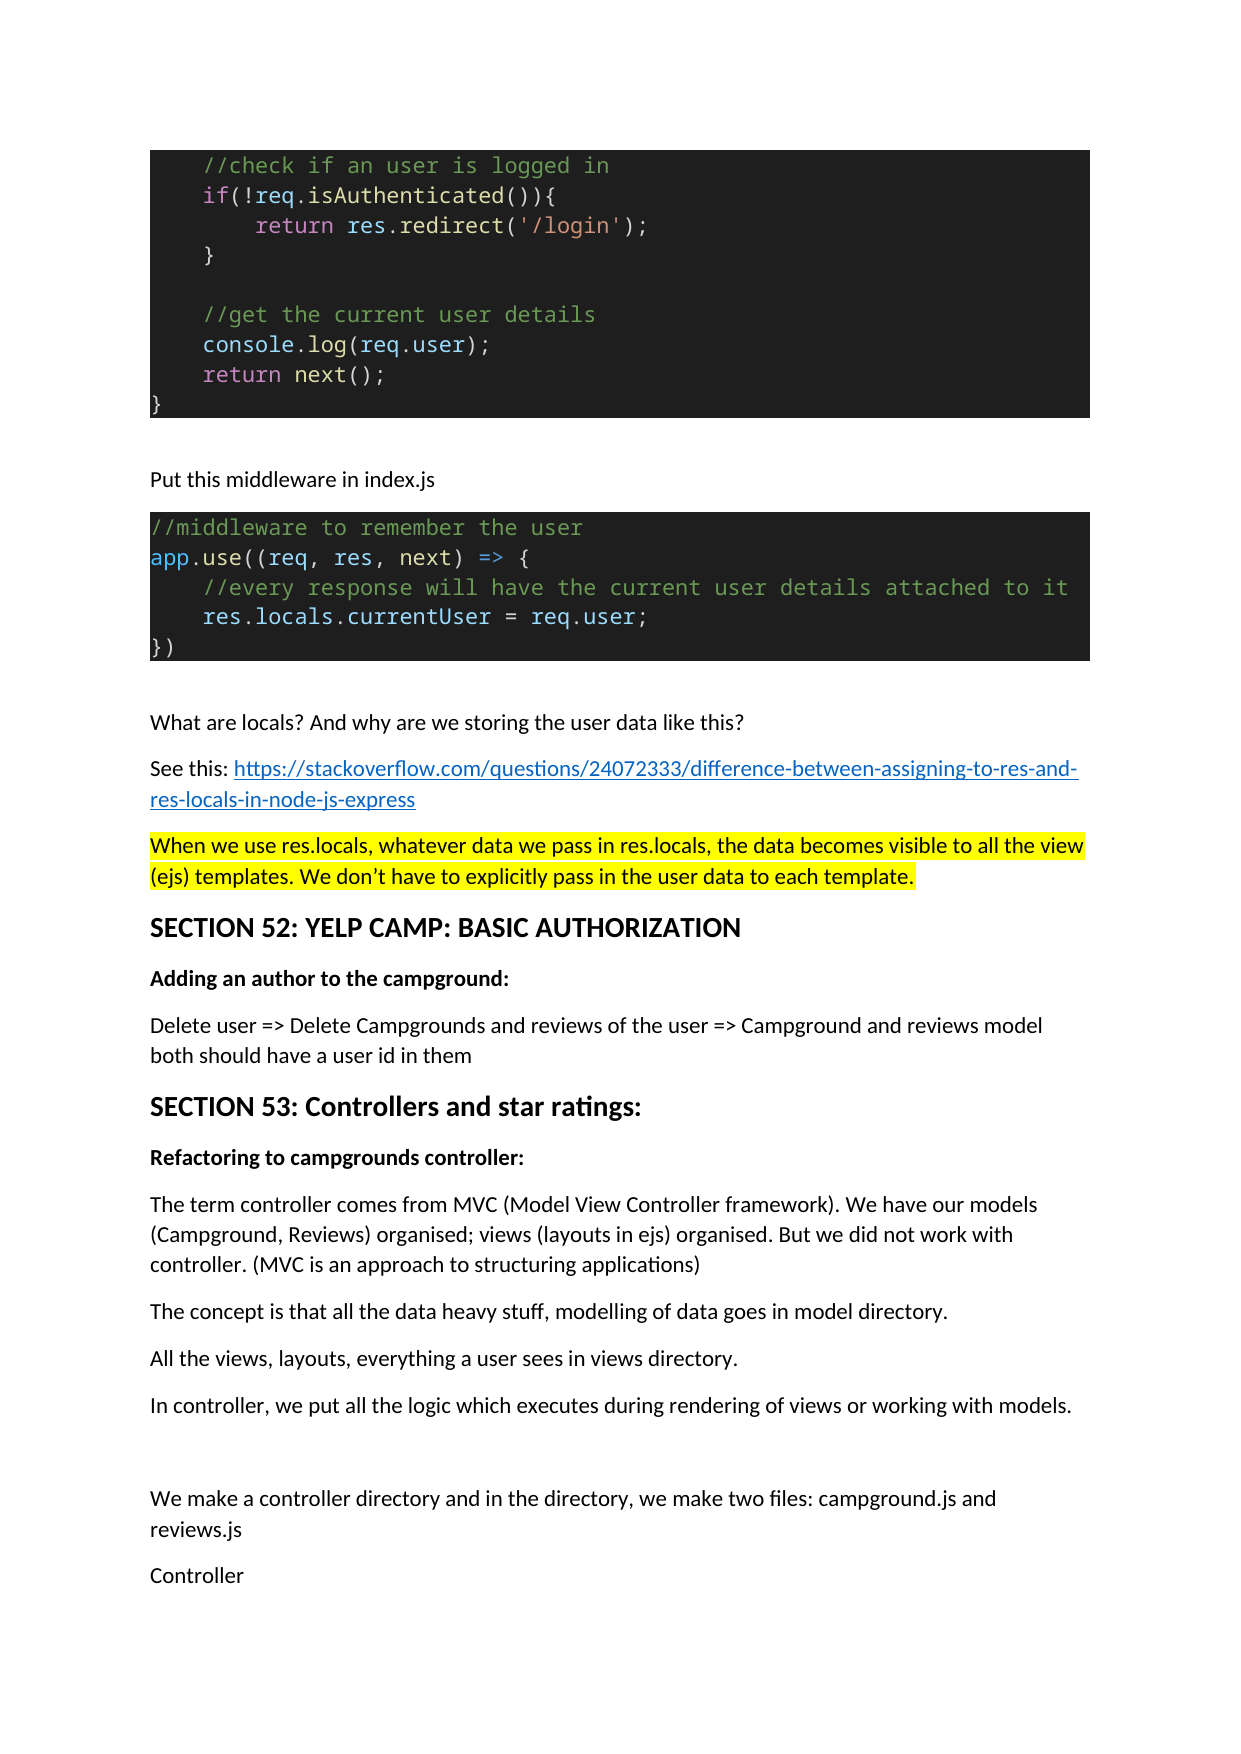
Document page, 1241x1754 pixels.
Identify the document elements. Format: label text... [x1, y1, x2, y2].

text Put this middleware in index.js [150, 465, 1090, 493]
text SECTION 53: Controllers and star ratings: [150, 1088, 1090, 1123]
text Refactoring to campgrounds controller: [150, 1143, 1090, 1171]
text } [150, 239, 1090, 269]
text if(!req.isAuthenticated()){ [150, 180, 1090, 209]
text app.use((req, res, next) => { [150, 542, 1090, 571]
text console.log(req.user); [150, 329, 1090, 358]
text We make a controller directory and in the directory, we make two files: campground.js and reviews.js [150, 1484, 1090, 1543]
text } [150, 388, 1090, 418]
text //check if an user is logged in [150, 150, 1090, 180]
text The term controller comes from MVC (Model View Controller framework). We have our models (Campground, Reviews) organised; views (layouts in ejs) organised. But we did not work with controller. (MVC is an approach to structuring applications) [150, 1190, 1090, 1278]
text What are locals? And why are we storing the user data like this? [150, 708, 1090, 736]
text Adding an author to the campground: [150, 964, 1090, 992]
text When we use res.locals, whatever data we pass in res.locals, the data becomes visible to all the view (ejs) templates. We don’t have to explicitly pass in the user data to each template. [150, 832, 1090, 890]
text In controller, we put all the logic which executes during rendering of views or working with models. [150, 1391, 1090, 1419]
text Delete user => Delete Campgrounds and reviews of the user => Campground and reviews model both should have a user id in them [150, 1011, 1090, 1069]
text The concept is that all the data heavy stuff, modelling of data goes in model directory. [150, 1297, 1090, 1325]
text //middleware to remember the user [150, 512, 1090, 542]
text Controller [150, 1562, 1090, 1590]
text }) [150, 631, 1090, 661]
text SECTION 52: YELP CAMP: BASIC AUTHORIZATION [150, 909, 1090, 944]
text return res.redirect('/login'); [150, 209, 1090, 239]
text All the views, layouts, everything a user sees in views directory. [150, 1344, 1090, 1372]
text //every response will have the current user details attached to it [150, 571, 1090, 601]
text return next(); [150, 358, 1090, 388]
text //get the current user details [150, 299, 1090, 329]
text See this: https://stackoverflow.com/questions/24072333/difference-between-assigning-to-res-and-res-locals-in-node-js-express [150, 754, 1090, 813]
text res.locals.currentUser = req.user; [150, 601, 1090, 631]
